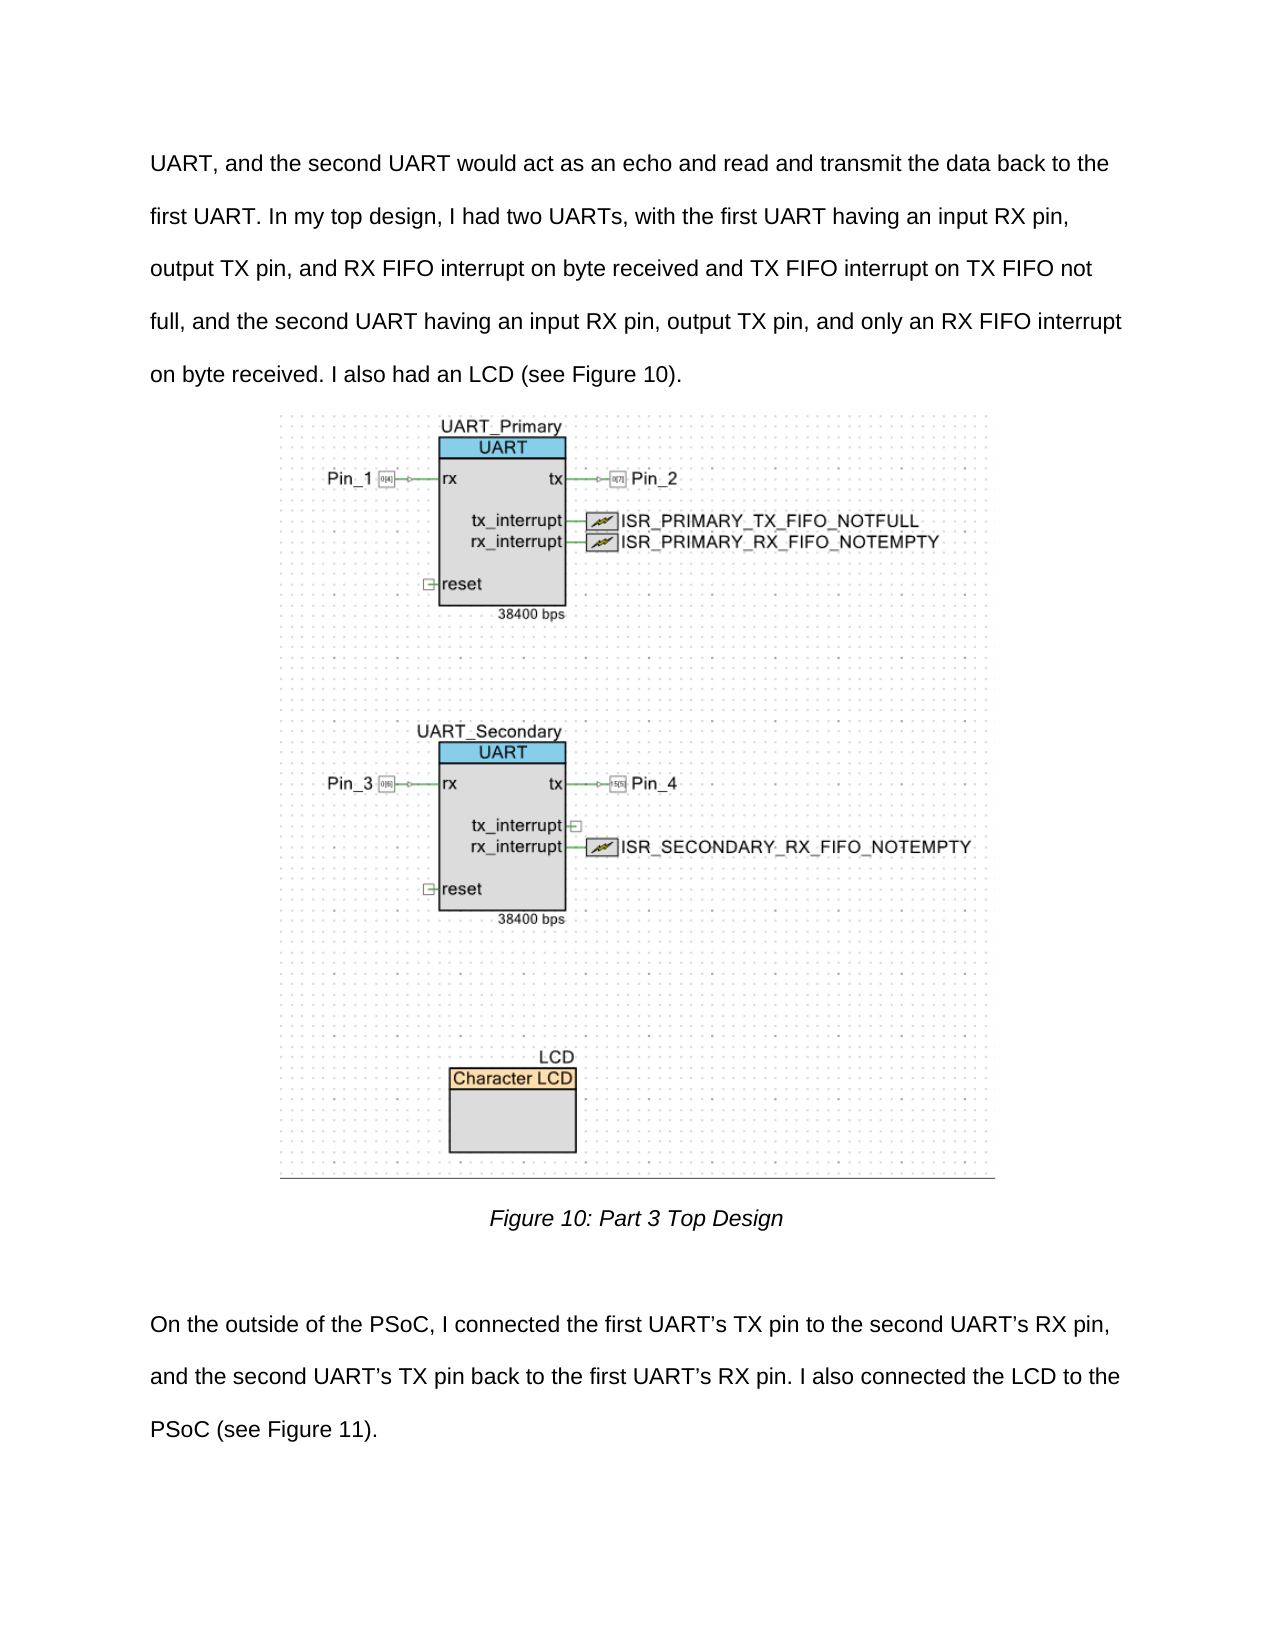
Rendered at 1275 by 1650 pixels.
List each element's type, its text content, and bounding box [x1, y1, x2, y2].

picture [280, 413, 996, 1179]
text Figure 10: Part 3 Top Design [150, 1205, 1125, 1231]
text On the outside of the PSoC, I connected the first UART’s TX pin to the second UART’s RX pin, and the second UART’s TX pin back to the first UART’s RX pin. I also connected the LCD to the PSoC (see Figure 11). [150, 1311, 1125, 1442]
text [150, 150, 1125, 387]
